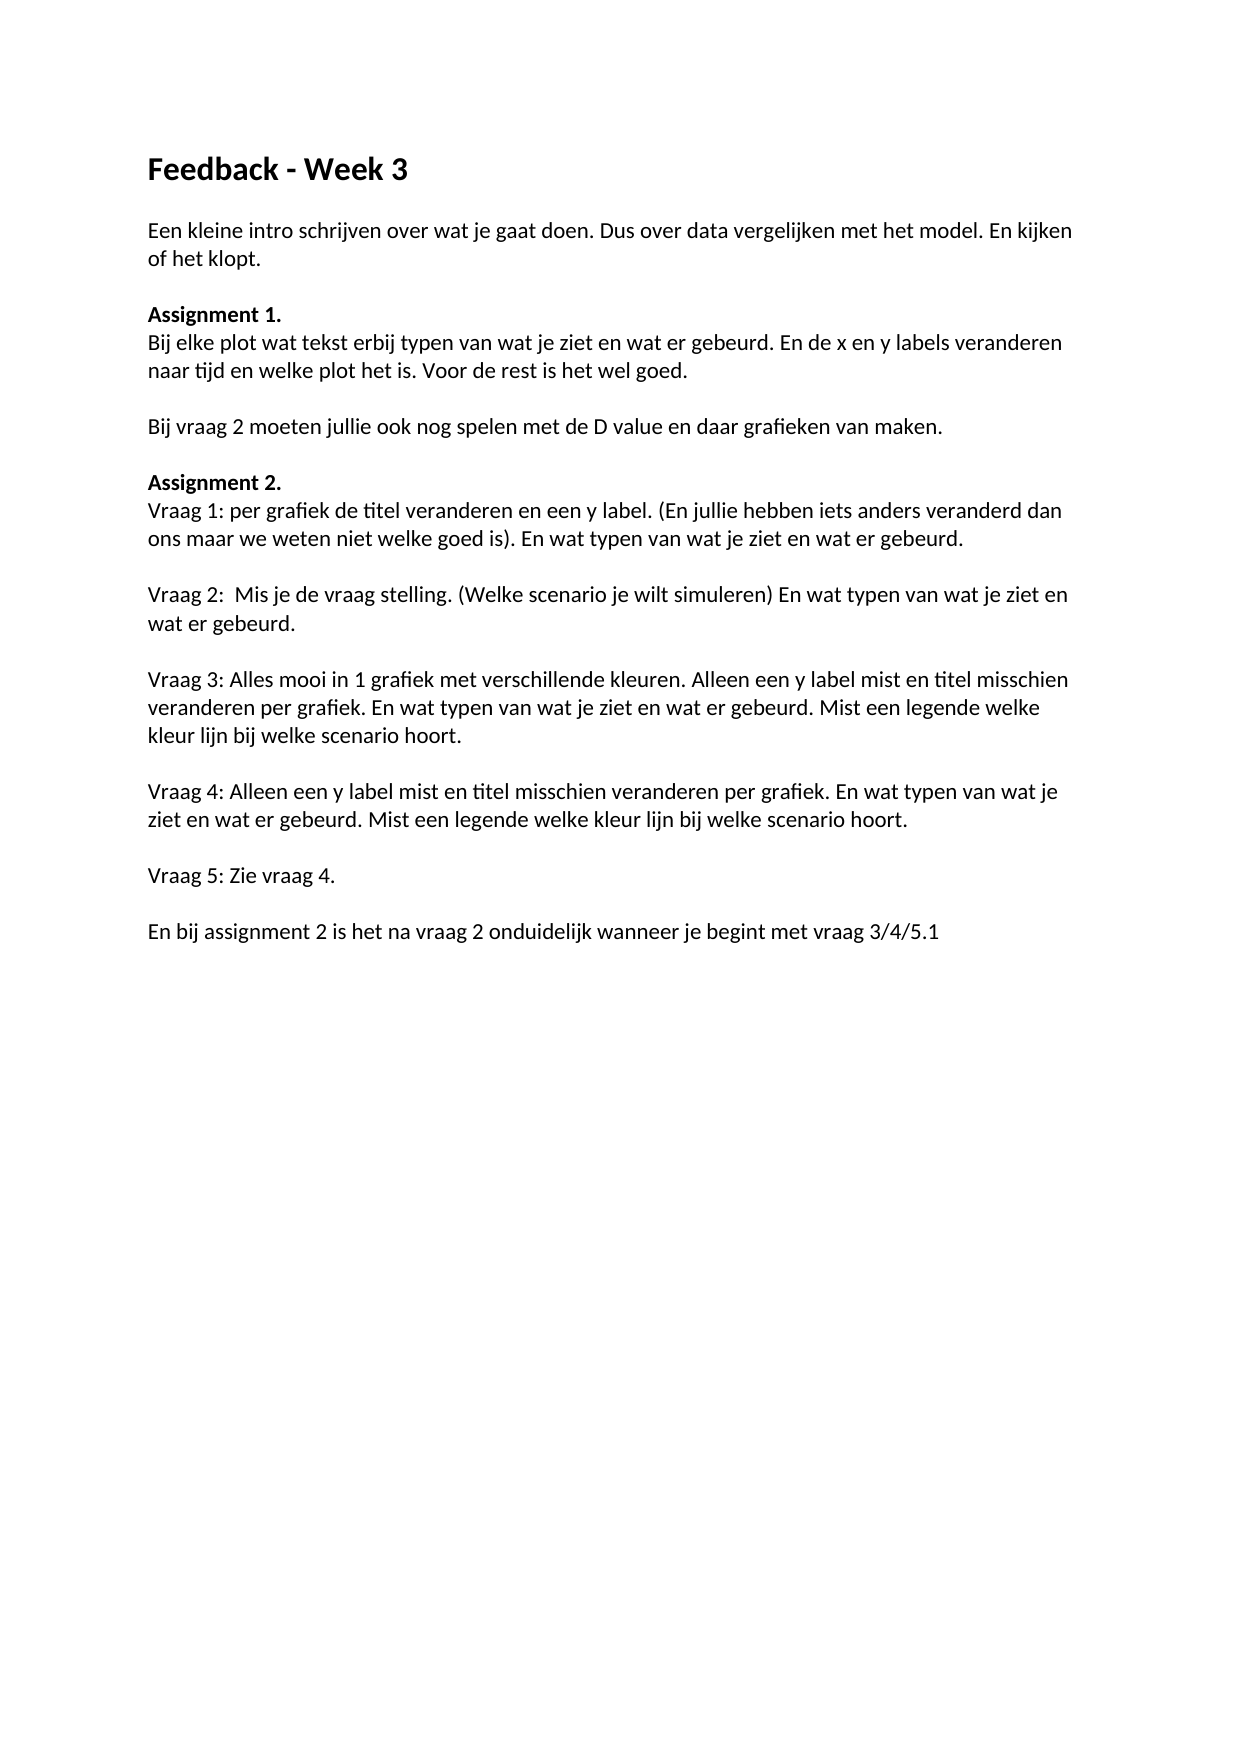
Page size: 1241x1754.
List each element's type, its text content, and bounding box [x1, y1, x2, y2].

text Een kleine intro schrijven over wat je gaat doen. Dus over data vergelijken met het model. En kijken of het klopt. [148, 216, 1093, 272]
text En bij assignment 2 is het na vraag 2 onduidelijk wanneer je begint met vraag 3/4/5.1 [148, 917, 1093, 945]
text Vraag 5: Zie vraag 4. [148, 861, 1093, 889]
text Vraag 4: Alleen een y label mist en titel misschien veranderen per grafiek. En wat typen van wat je ziet en wat er gebeurd. Mist een legende welke kleur lijn bij welke scenario hoort. [148, 777, 1093, 833]
text Vraag 1: per grafiek de titel veranderen en een y label. (En jullie hebben iets anders veranderd dan ons maar we weten niet welke goed is). En wat typen van wat je ziet en wat er gebeurd. [148, 497, 1093, 553]
text Vraag 2: Mis je de vraag stelling. (Welke scenario je wilt simuleren) En wat typen van wat je ziet en wat er gebeurd. [148, 581, 1093, 637]
text Bij vraag 2 moeten jullie ook nog spelen met de D value en daar grafieken van maken. [148, 412, 1093, 441]
text Feedback - Week 3 [148, 148, 1093, 188]
text Assignment 2. [148, 468, 1093, 497]
text Vraag 3: Alles mooi in 1 grafiek met verschillende kleuren. Alleen een y label mist en titel misschien veranderen per grafiek. En wat typen van wat je ziet en wat er gebeurd. Mist een legende welke kleur lijn bij welke scenario hoort. [148, 665, 1093, 749]
text Bij elke plot wat tekst erbij typen van wat je ziet en wat er gebeurd. En de x en y labels veranderen naar tijd en welke plot het is. Voor de rest is het wel goed. [148, 328, 1093, 384]
text Assignment 1. [148, 300, 1093, 328]
